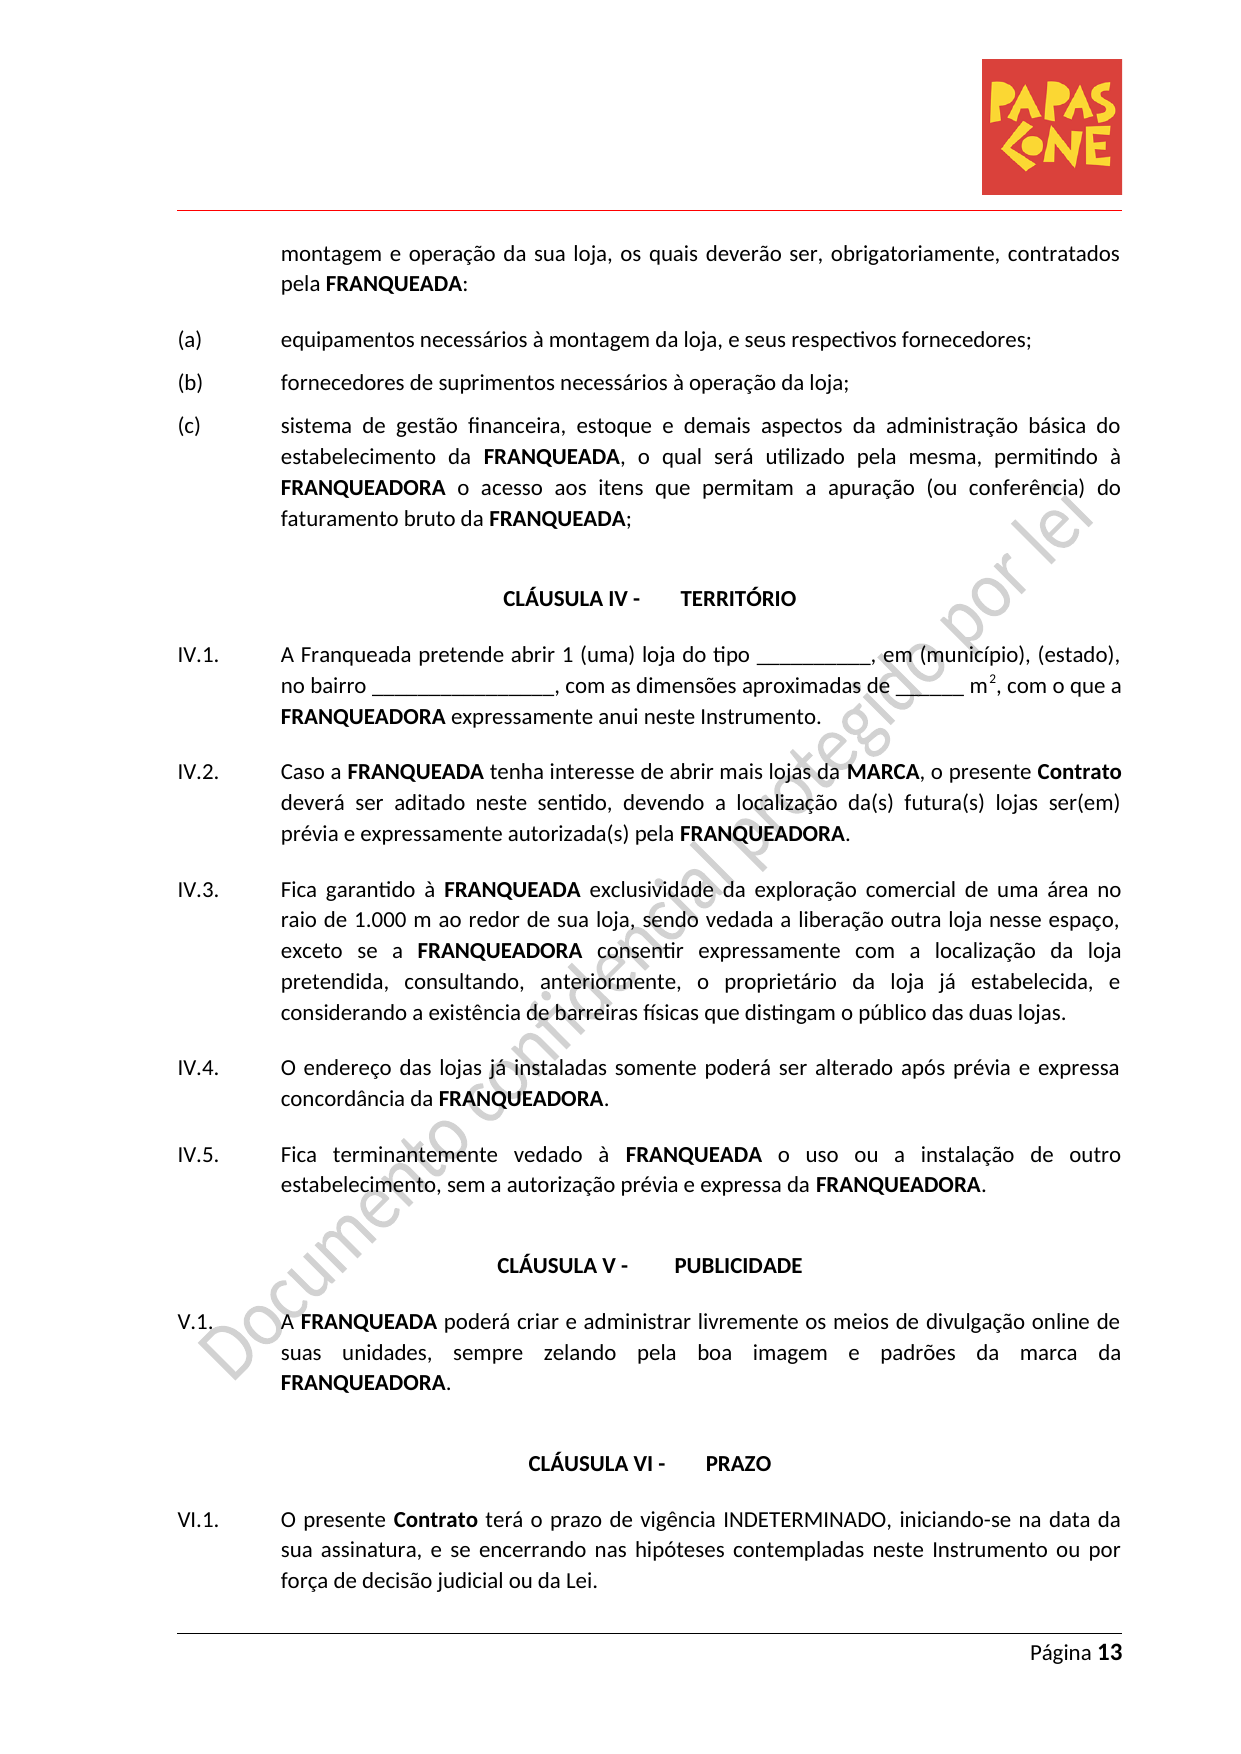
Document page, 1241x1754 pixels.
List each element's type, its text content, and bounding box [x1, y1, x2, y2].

subtitle O presente Contrato terá o prazo de vigência INDETERMINADO, iniciando-se na data da sua assinatura, e se encerrando nas hipóteses contempladas neste Instrumento ou por força de decisão judicial ou da Lei. [177, 1505, 1122, 1594]
list fornecedores de suprimentos necessários à operação da loja; [177, 368, 1122, 396]
subtitle Caso a FRANQUEADA tenha interesse de abrir mais lojas da MARCA, o presente Contrato deverá ser aditado neste sentido, devendo a localização da(s) futura(s) lojas ser(em) prévia e expressamente autorizada(s) pela FRANQUEADORA. [177, 757, 1122, 847]
list equipamentos necessários à montagem da loja, e seus respectivos fornecedores; [177, 325, 1122, 353]
subtitle O endereço das lojas já instaladas somente poderá ser alterado após prévia e expressa concordância da FRANQUEADORA. [177, 1053, 1122, 1112]
subtitle PUBLICIDADE [177, 1251, 1122, 1279]
picture [982, 59, 1123, 195]
subtitle A Franqueada pretende abrir 1 (uma) loja do tipo __________, em (município), (estado), no bairro ________________, com as dimensões aproximadas de ______ m2, com o que a FRANQUEADORA expressamente anui neste Instrumento. [177, 640, 1122, 730]
subtitle PRAZO [177, 1449, 1122, 1477]
subtitle Fica garantido à FRANQUEADA exclusividade da exploração comercial de uma área no raio de 1.000 m ao redor de sua loja, sendo vedada a liberação outra loja nesse espaço, exceto se a FRANQUEADORA consentir expressamente com a localização da loja pretendida, consultando, anteriormente, o proprietário da loja já estabelecida, e considerando a existência de barreiras físicas que distingam o público das duas lojas. [177, 875, 1122, 1026]
subtitle TERRITÓRIO [177, 584, 1122, 613]
list sistema de gestão financeira, estoque e demais aspectos da administração básica do estabelecimento da FRANQUEADA, o qual será utilizado pela mesma, permitindo à FRANQUEADORA o acesso aos itens que permitam a apuração (ou conferência) do faturamento bruto da FRANQUEADA; [177, 412, 1122, 532]
subtitle Fica terminantemente vedado à FRANQUEADA o uso ou a instalação de outro estabelecimento, sem a autorização prévia e expressa da FRANQUEADORA. [177, 1140, 1122, 1198]
subtitle A FRANQUEADA poderá criar e administrar livremente os meios de divulgação online de suas unidades, sempre zelando pela boa imagem e padrões da marca da FRANQUEADORA. [177, 1307, 1122, 1396]
